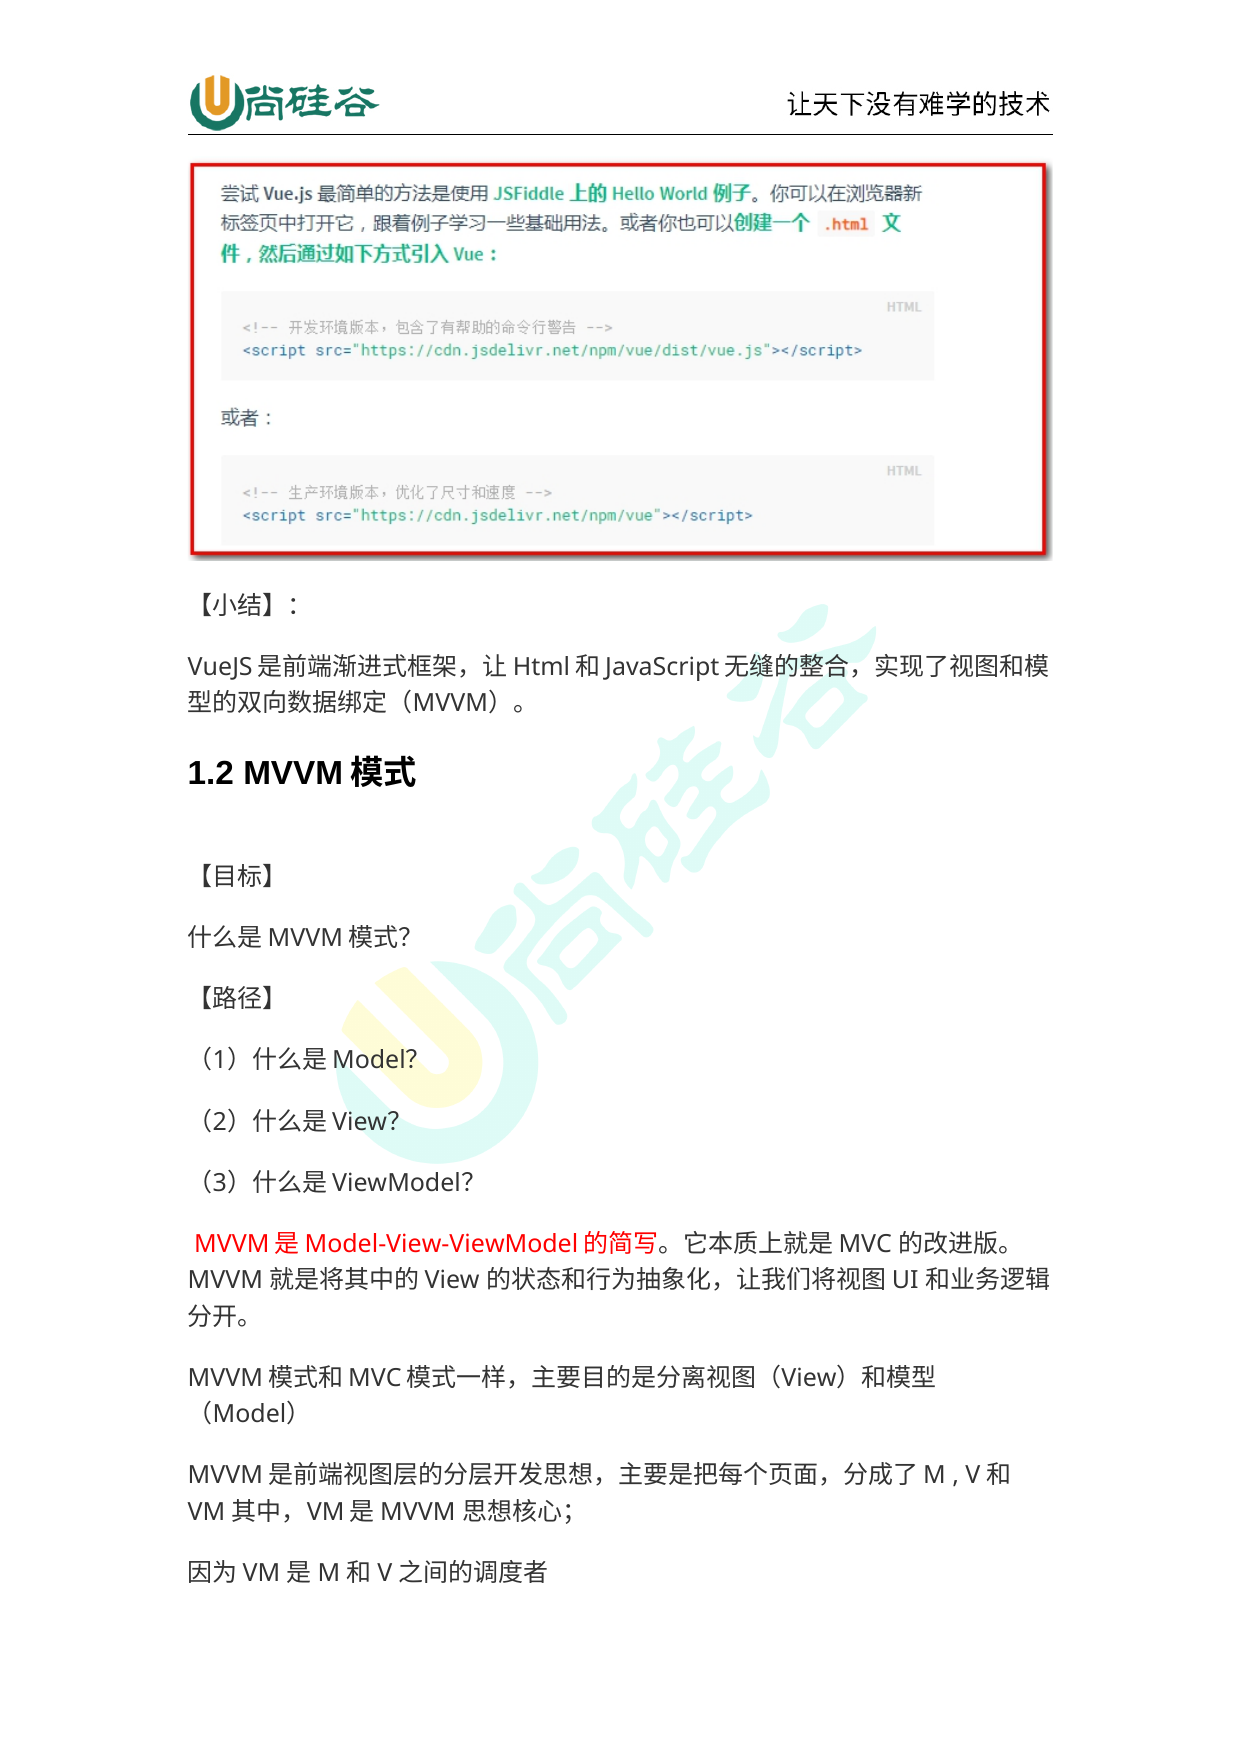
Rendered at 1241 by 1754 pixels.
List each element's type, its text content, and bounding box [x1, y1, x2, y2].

text MVVM是前端视图层的分层开发思想，主要是把每个页面，分成了M , V 和 VM 其中，VM是 MVVM 思想核心； [187, 1455, 1053, 1527]
text （3）什么是ViewModel？ [187, 1162, 1053, 1199]
text MVVM模式和MVC模式一样，主要目的是分离视图（View）和模型（Model） [187, 1357, 1053, 1430]
text （1）什么是Model？ [187, 1040, 1053, 1076]
text 【路径】 [187, 979, 1053, 1015]
text VueJS是前端渐进式框架，让Html和JavaScript无缝的整合，实现了视图和模型的双向数据绑定（MVVM）。 [187, 647, 1053, 719]
text 什么是MVVM模式？ [187, 917, 1053, 954]
text 【目标】 [187, 856, 1053, 892]
picture [187, 73, 1053, 132]
text 【小结】： [187, 585, 1053, 622]
subtitle 1.2 MVVM模式 [187, 746, 1053, 794]
text ​ MVVM是Model-View-ViewModel的简写。它本质上就是MVC 的改进版。MVVM 就是将其中的View 的状态和行为抽象化，让我们将视图 UI 和业务逻辑分开。 [187, 1224, 1053, 1332]
text 因为VM 是 M 和 V 之间的调度者 [187, 1552, 1053, 1589]
text （2）什么是View？ [187, 1101, 1053, 1137]
picture [187, 156, 1053, 561]
